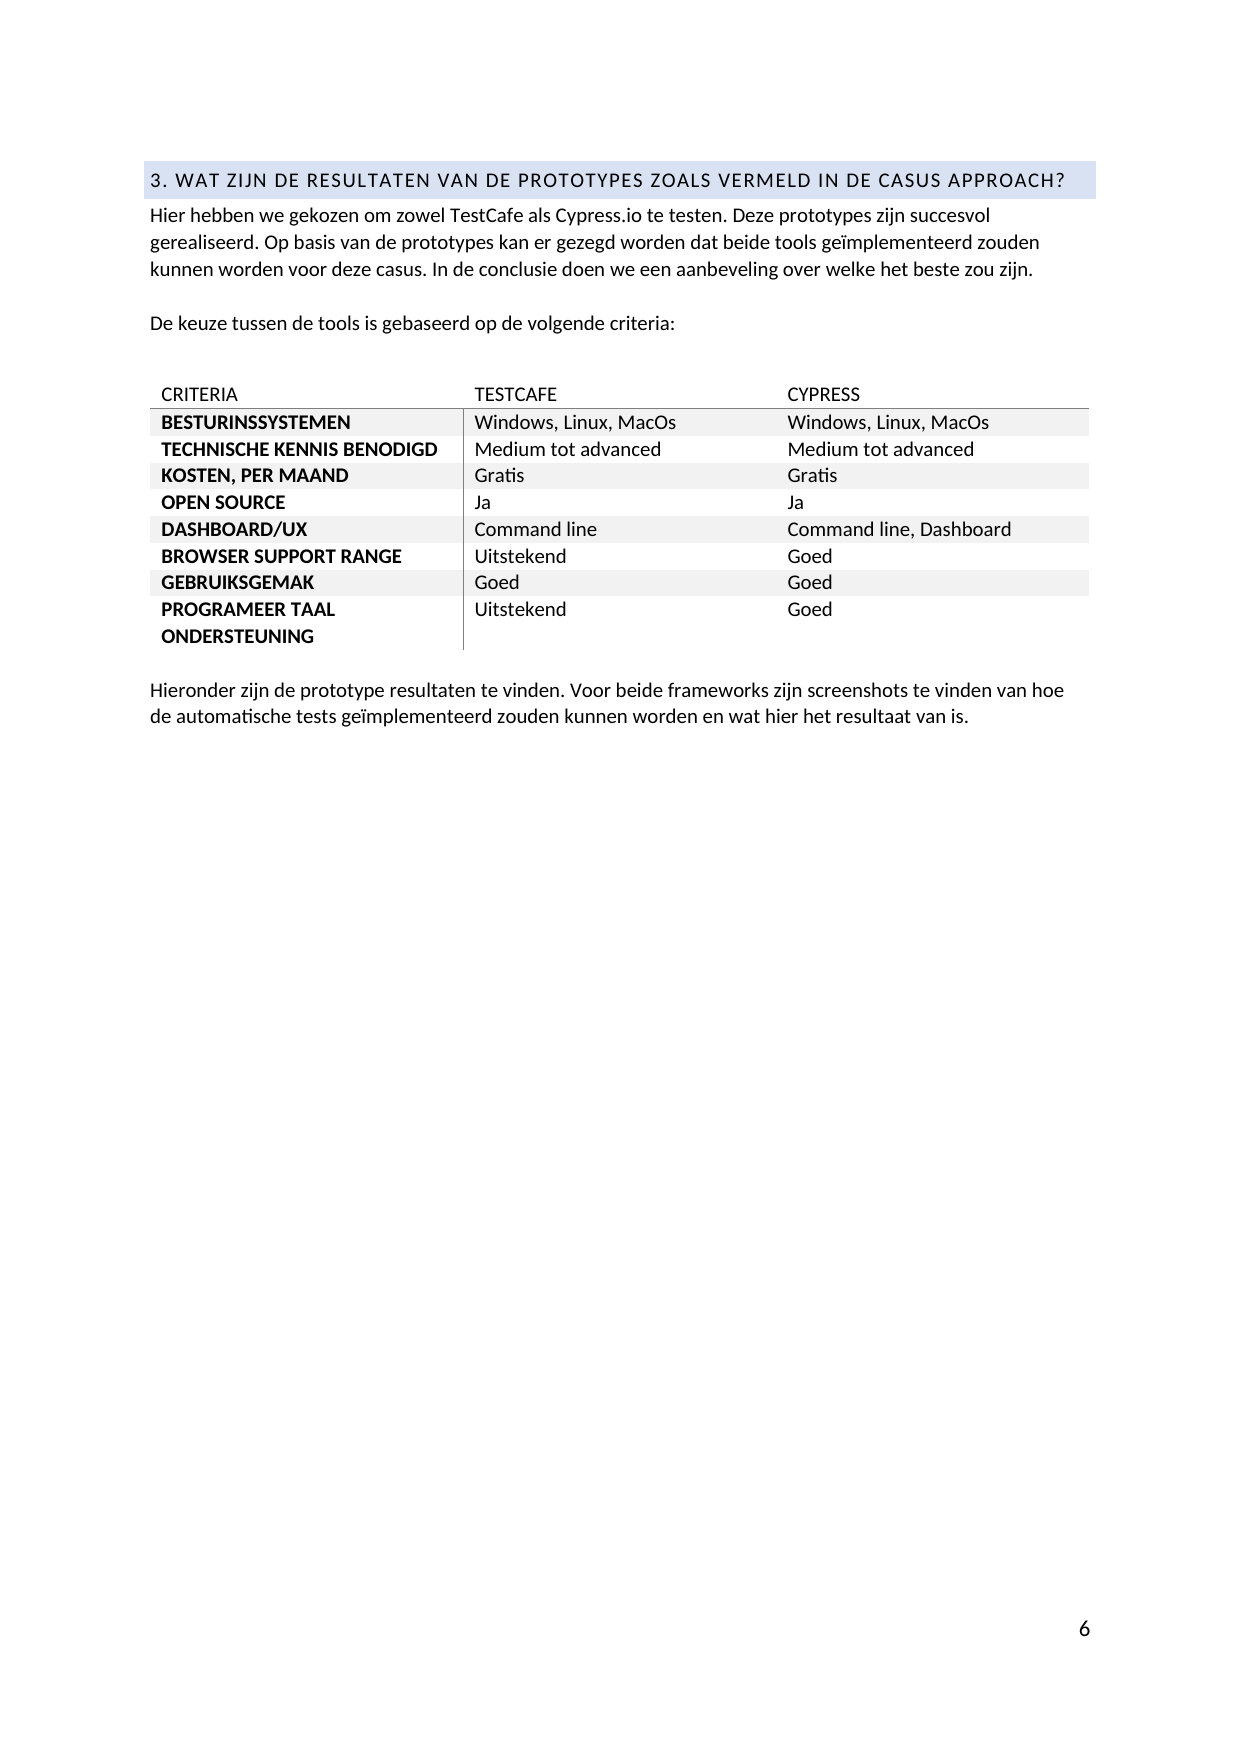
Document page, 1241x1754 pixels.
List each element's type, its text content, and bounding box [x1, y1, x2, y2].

table_cell Goed [776, 570, 1089, 596]
table_cell Gratis [776, 463, 1089, 489]
table_cell Goed [776, 543, 1089, 569]
table_header CRITERIA [150, 381, 463, 408]
table_header Cypress [776, 381, 1089, 408]
table_cell Medium tot advanced [776, 436, 1089, 462]
table_cell Dashboard/UX [150, 516, 463, 543]
text Hier hebben we gekozen om zowel TestCafe als Cypress.io te testen. Deze prototypes zijn succesvol gerealiseerd. Op basis van de prototypes kan er gezegd worden dat beide tools geïmplementeerd zouden kunnen worden voor deze casus. In de conclusie doen we een aanbeveling over welke het beste zou zijn. [150, 203, 1090, 282]
table_cell Kosten, per maand [150, 463, 463, 489]
table_header TestCafe [463, 381, 776, 408]
table_cell Windows, Linux, MacOs [776, 409, 1089, 436]
table_cell Goed [464, 570, 776, 596]
table_cell Windows, Linux, MacOs [464, 409, 776, 436]
table_cell Gratis [464, 463, 776, 489]
subtitle 3. Wat zijn de resultaten van de prototypes zoals vermeld in de casus approach? [150, 167, 1090, 193]
table_cell Uitstekend [464, 543, 776, 569]
table_cell Ja [776, 489, 1089, 516]
table_cell Open Source [150, 489, 463, 516]
table_cell Uitstekend [464, 596, 776, 650]
table_cell Command line, Dashboard [776, 516, 1089, 543]
text De keuze tussen de tools is gebaseerd op de volgende criteria: [150, 310, 1090, 336]
table_cell Command line [464, 516, 776, 543]
table_cell Ja [464, 489, 776, 516]
table_cell Besturinssystemen [150, 409, 463, 436]
table_cell Browser support range [150, 543, 463, 569]
table_cell Programeer taal ondersteuning [150, 596, 463, 650]
table_cell Gebruiksgemak [150, 570, 463, 596]
table_cell Medium tot advanced [464, 436, 776, 462]
table_cell Goed [776, 596, 1089, 650]
text Hieronder zijn de prototype resultaten te vinden. Voor beide frameworks zijn screenshots te vinden van hoe de automatische tests geïmplementeerd zouden kunnen worden en wat hier het resultaat van is. [150, 677, 1090, 729]
table_cell Technische kennis benodigd [150, 436, 463, 462]
